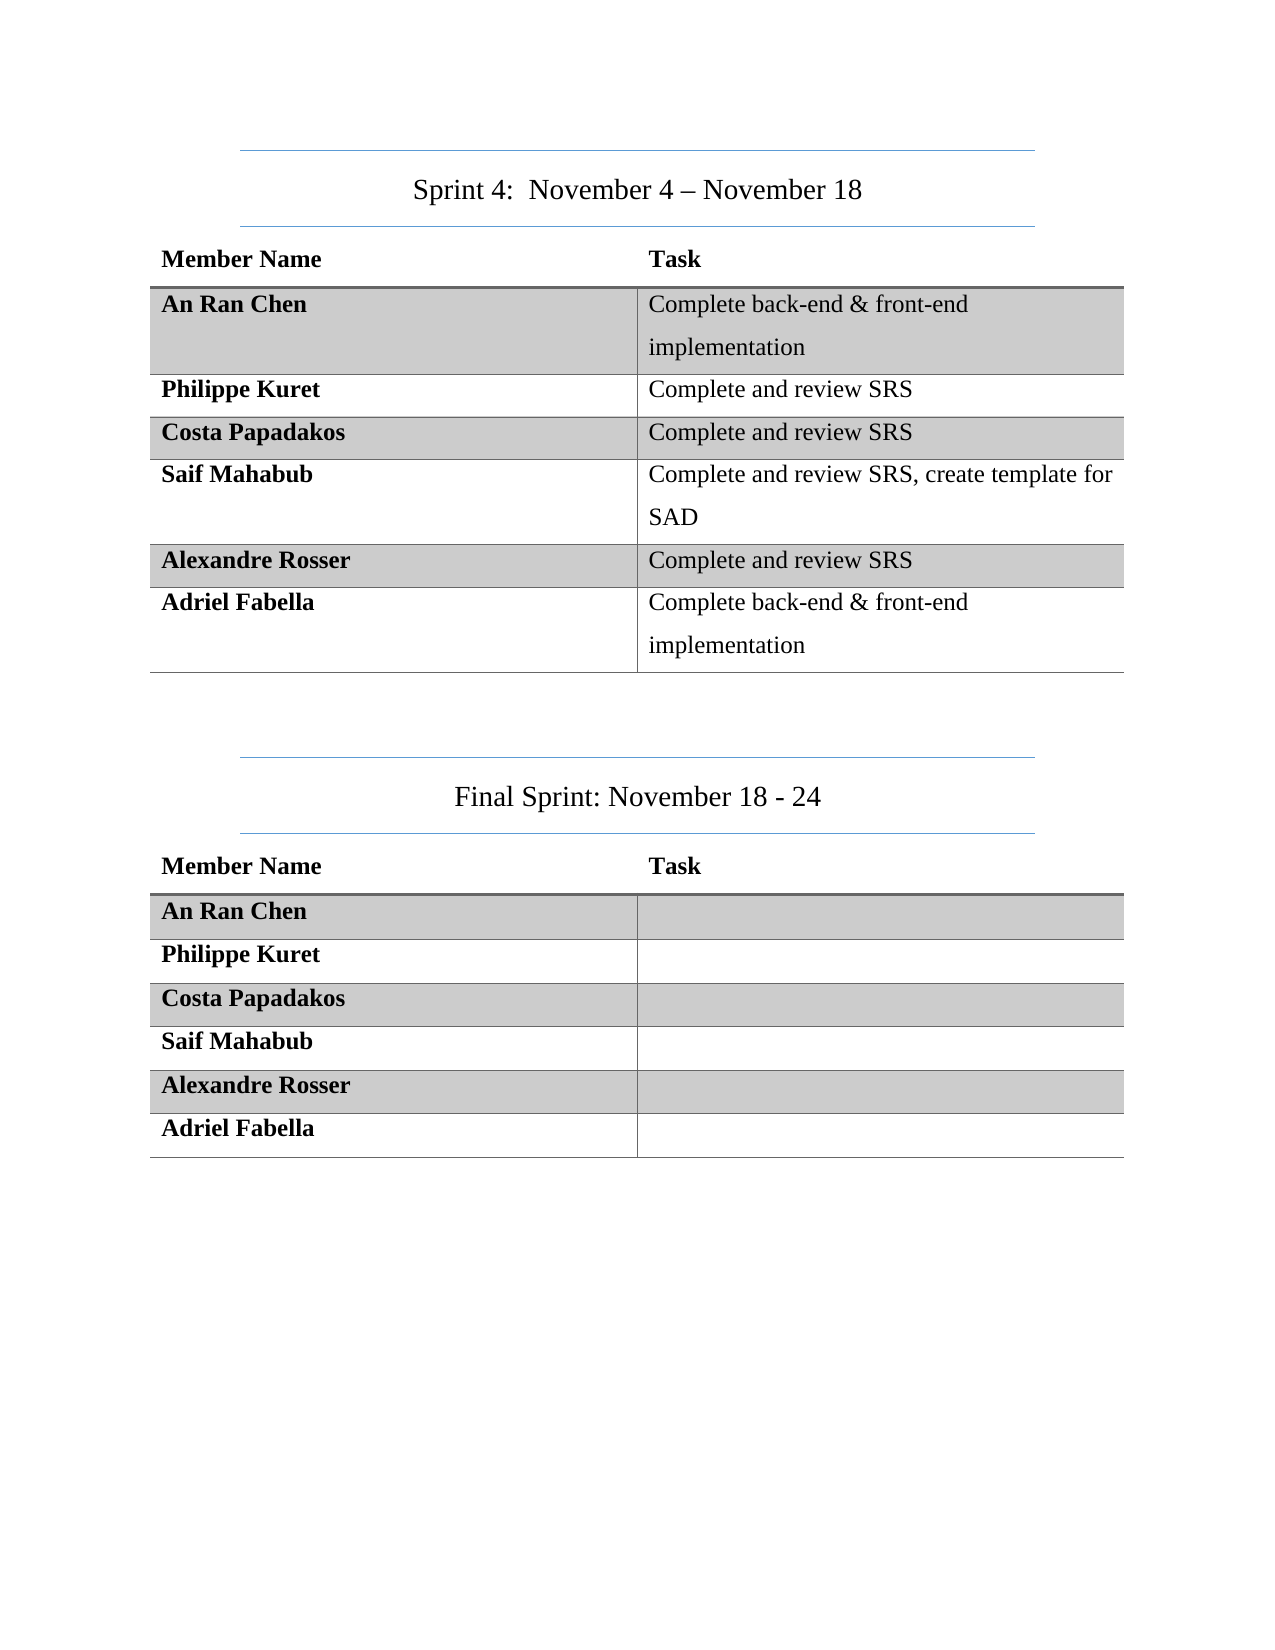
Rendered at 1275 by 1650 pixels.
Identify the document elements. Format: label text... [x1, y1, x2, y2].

table_cell Complete back-end & front-end implementation [638, 588, 1124, 672]
text Final Sprint: November 18 - 24 [240, 758, 1035, 833]
table_cell Complete and review SRS [638, 375, 1124, 416]
text Sprint 4: November 4 – November 18 [240, 151, 1035, 226]
table_cell Saif Mahabub [150, 1027, 637, 1069]
table_cell Costa Papadakos [150, 418, 637, 459]
table_cell [638, 1027, 1124, 1069]
table_cell Complete and review SRS [638, 545, 1124, 587]
table_cell Complete and review SRS [638, 418, 1124, 459]
table_cell [638, 1071, 1124, 1113]
table_cell An Ran Chen [150, 896, 637, 939]
table_cell Saif Mahabub [150, 460, 637, 544]
table_header Member Name [150, 851, 637, 893]
table_cell [638, 896, 1124, 939]
table_cell Complete back-end & front-end implementation [638, 289, 1124, 374]
table_header Member Name [150, 244, 637, 286]
table_cell An Ran Chen [150, 289, 637, 374]
table_header Task [637, 244, 1124, 286]
table_cell Complete and review SRS, create template for SAD [638, 460, 1124, 544]
table_cell Philippe Kuret [150, 375, 637, 416]
table_cell [638, 1114, 1124, 1157]
table_cell Alexandre Rosser [150, 1071, 637, 1113]
table_cell [638, 940, 1124, 982]
table_cell Alexandre Rosser [150, 545, 637, 587]
table_cell Adriel Fabella [150, 588, 637, 672]
table_header Task [637, 851, 1124, 893]
table_cell Philippe Kuret [150, 940, 637, 982]
table_cell Costa Papadakos [150, 984, 637, 1026]
table_cell [638, 984, 1124, 1026]
table_cell Adriel Fabella [150, 1114, 637, 1157]
